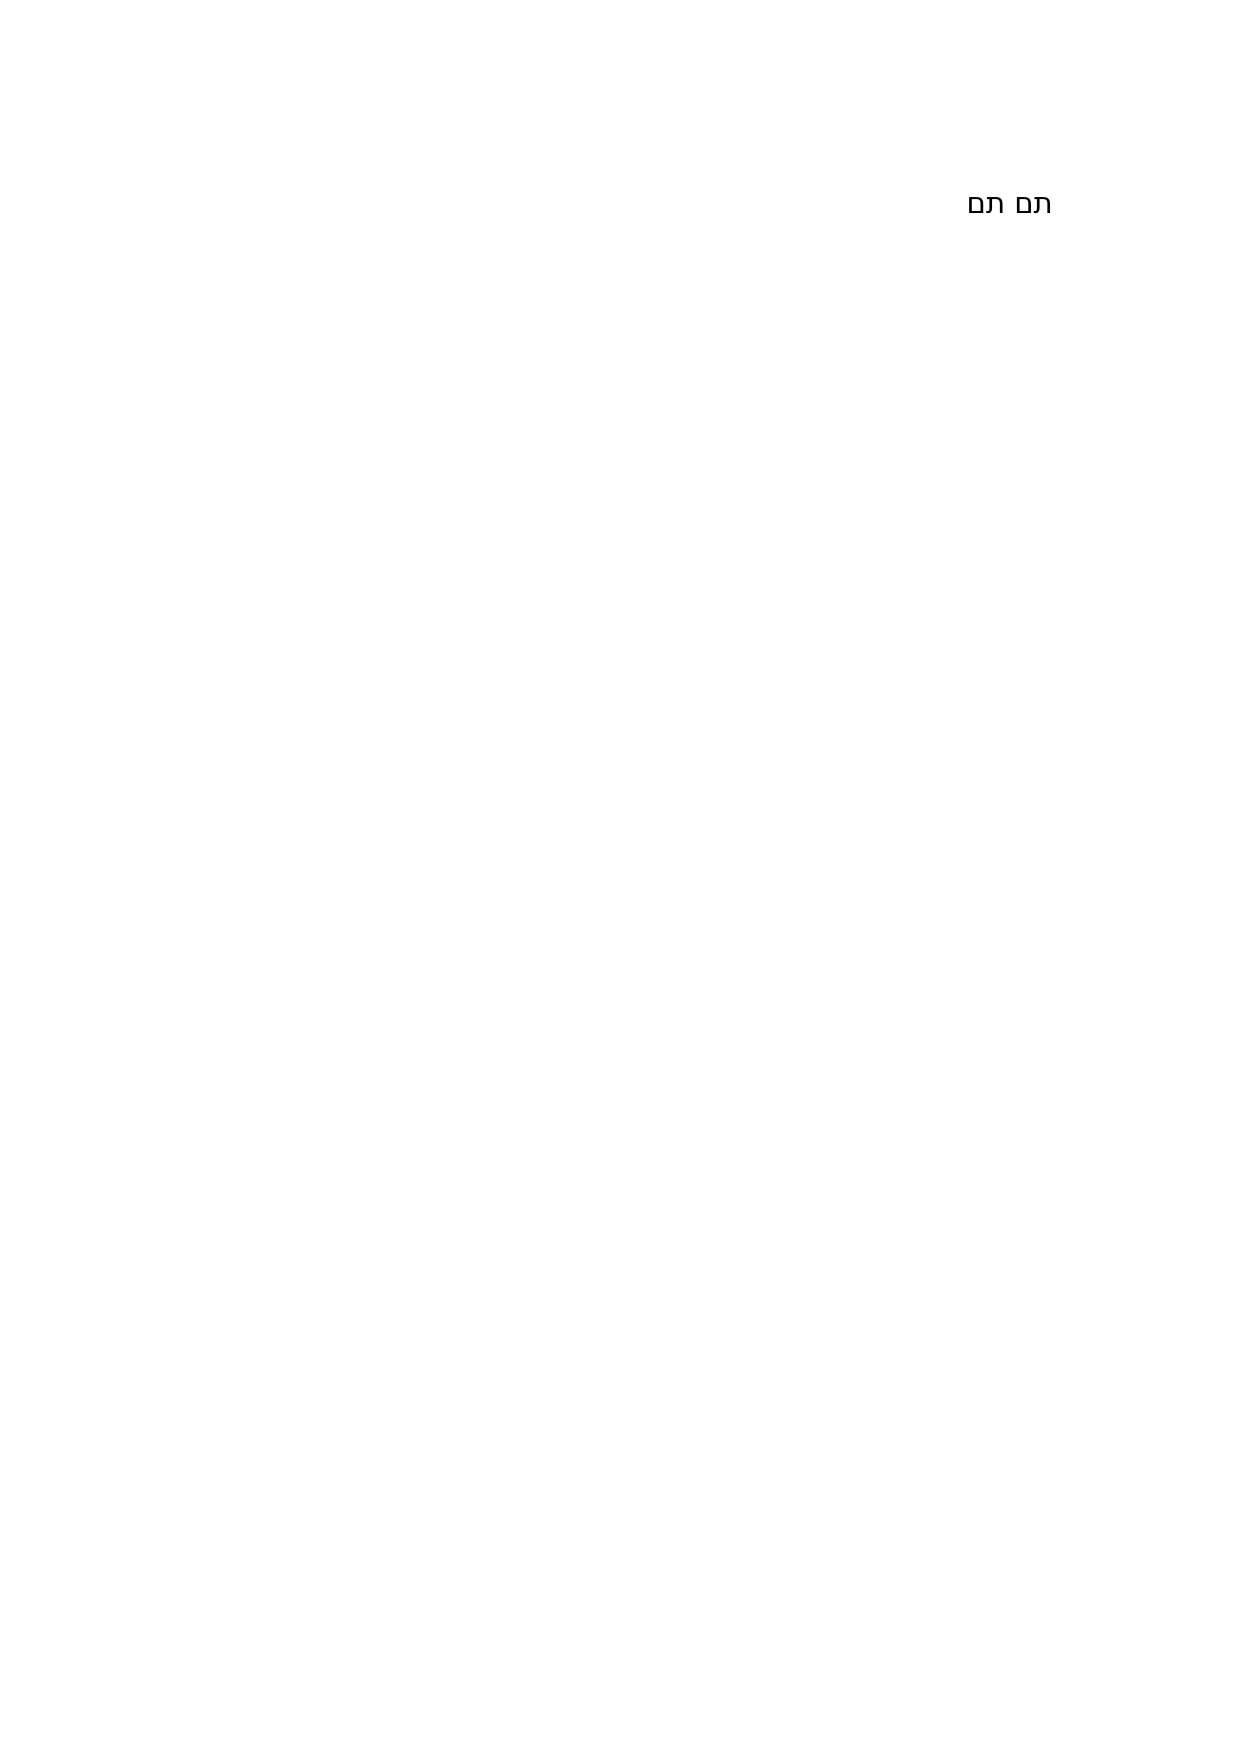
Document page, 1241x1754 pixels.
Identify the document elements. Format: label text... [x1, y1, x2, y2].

text תם תם [187, 186, 1053, 220]
